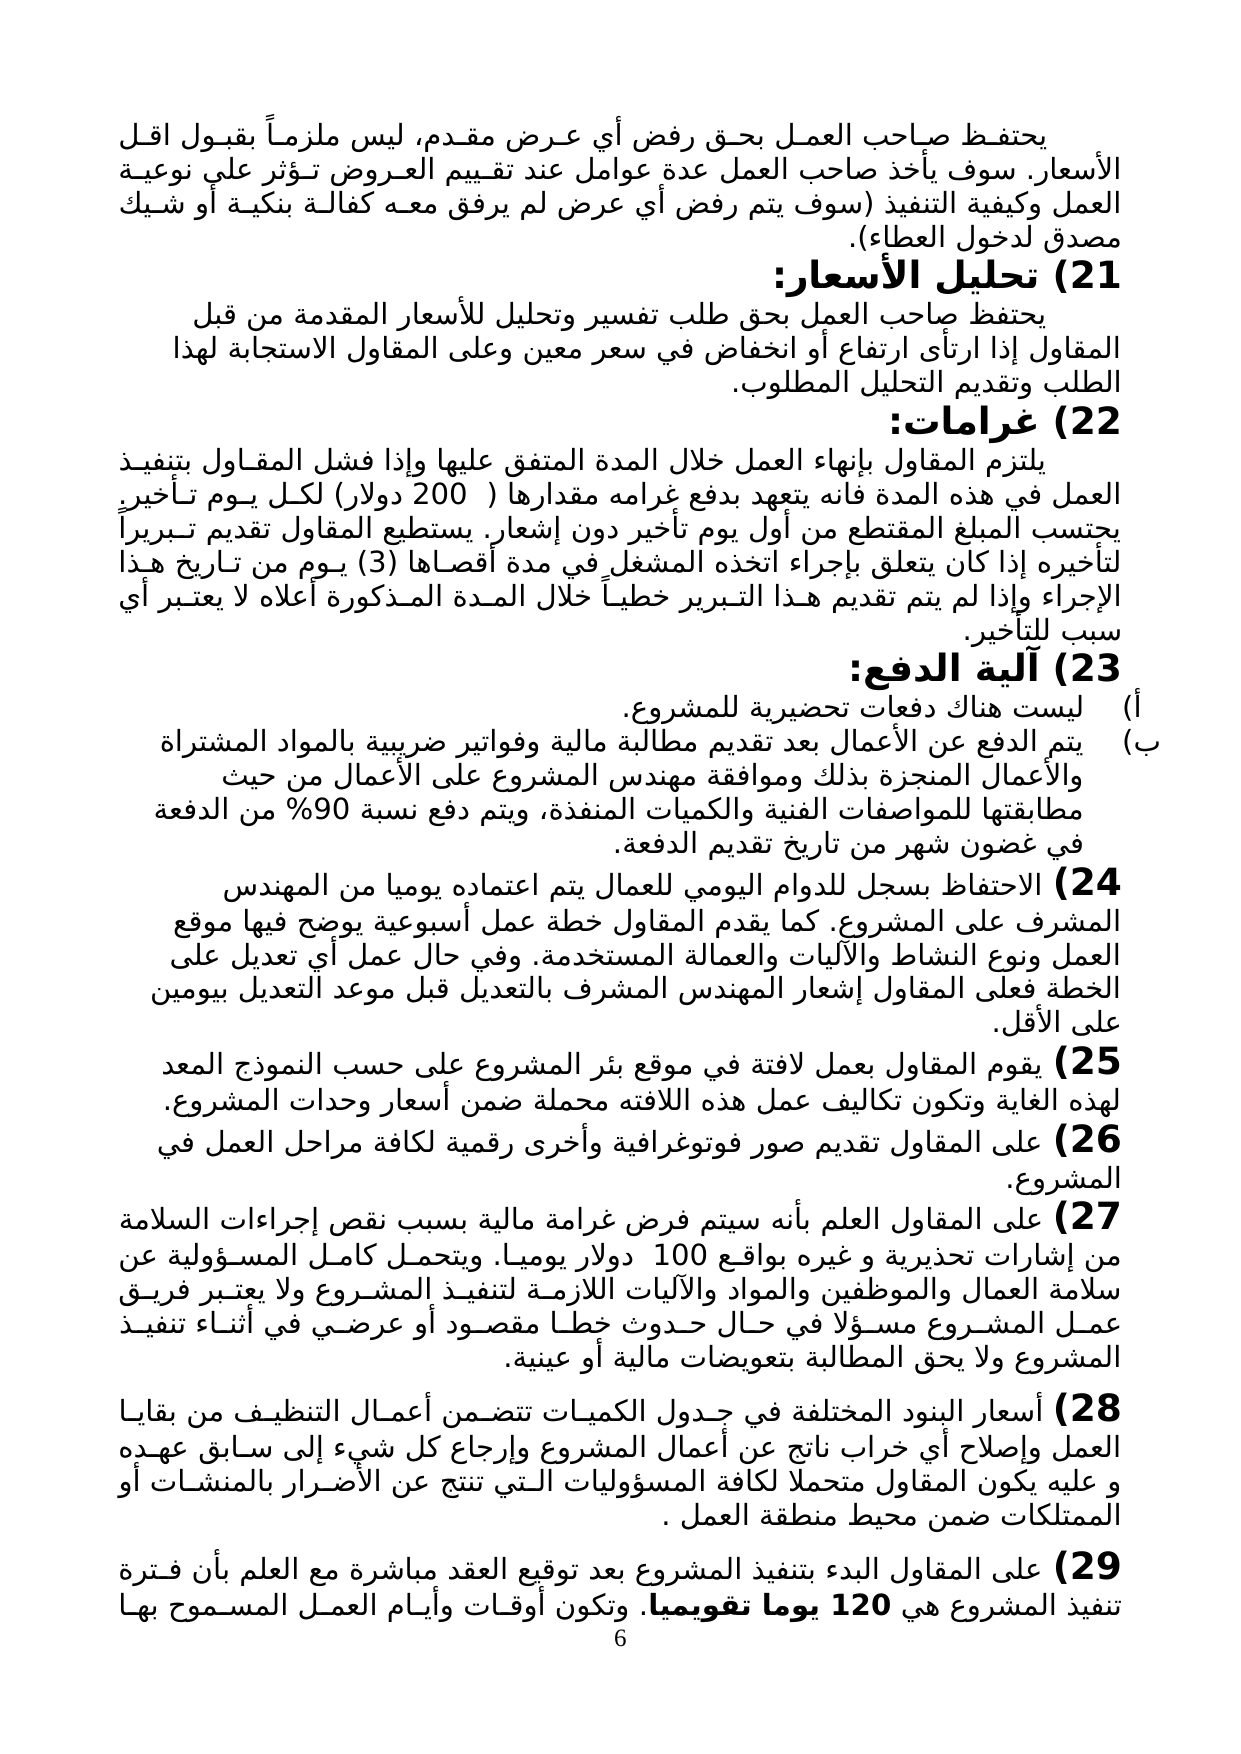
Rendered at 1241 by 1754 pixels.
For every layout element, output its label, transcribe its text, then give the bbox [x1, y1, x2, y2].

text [118, 1545, 1122, 1623]
text 22) غرامات: [118, 399, 1122, 443]
list ليست هناك دفعات تحضيرية للمشروع. [118, 691, 1122, 724]
text يلتزم المقاول بإنهاء العمل خلال المدة المتفق عليها وإذا فشل المقاول بتنفيذ العمل في هذه المدة فانه يتعهد بدفع غرامه مقدارها ( 200 دولار) لكل يوم تأخير. يحتسب المبلغ المقتطع من أول يوم تأخير دون إشعار. يستطيع المقاول تقديم تبريراً لتأخيره إذا كان يتعلق بإجراء اتخذه المشغل في مدة أقصاها (3) يوم من تاريخ هذا الإجراء وإذا لم يتم تقديم هذا التبرير خطياً خلال المدة المذكورة أعلاه لا يعتبر أي سبب للتأخير. [118, 443, 1122, 647]
list يتم الدفع عن الأعمال بعد تقديم مطالبة مالية وفواتير ضريبية بالمواد المشتراة والأعمال المنجزة بذلك وموافقة مهندس المشروع على الأعمال من حيث مطابقتها للمواصفات الفنية والكميات المنفذة، ويتم دفع نسبة 90% من الدفعة في غضون شهر من تاريخ تقديم الدفعة. [118, 724, 1122, 860]
text يحتفظ صاحب العمل بحق رفض أي عرض مقدم، ليس ملزماً بقبول اقل الأسعار. سوف يأخذ صاحب العمل عدة عوامل عند تقييم العروض تؤثر على نوعية العمل وكيفية التنفيذ (سوف يتم رفض أي عرض لم يرفق معه كفالة بنكية أو شيك مصدق لدخول العطاء). [118, 118, 1122, 254]
text 21) تحليل الأسعار: [118, 254, 1122, 298]
text 27) على المقاول العلم بأنه سيتم فرض غرامة مالية بسبب نقص إجراءات السلامة من إشارات تحذيرية و غيره بواقع 100 دولار يوميا. ويتحمل كامل المسؤولية عن سلامة العمال والموظفين والمواد والآليات اللازمة لتنفيذ المشروع ولا يعتبر فريق عمل المشروع مسؤلا في حال حدوث خطا مقصود أو عرضي في أثناء تنفيذ المشروع ولا يحق المطالبة بتعويضات مالية أو عينية. [118, 1195, 1122, 1374]
text 24) الاحتفاظ بسجل للدوام اليومي للعمال يتم اعتماده يوميا من المهندس المشرف على المشروع. كما يقدم المقاول خطة عمل أسبوعية يوضح فيها موقع العمل ونوع النشاط والآليات والعمالة المستخدمة. وفي حال عمل أي تعديل على الخطة فعلى المقاول إشعار المهندس المشرف بالتعديل قبل موعد التعديل بيومين على الأقل. [118, 860, 1122, 1040]
text يحتفظ صاحب العمل بحق طلب تفسير وتحليل للأسعار المقدمة من قبل المقاول إذا ارتأى ارتفاع أو انخفاض في سعر معين وعلى المقاول الاستجابة لهذا الطلب وتقديم التحليل المطلوب. [118, 298, 1122, 399]
text 28) أسعار البنود المختلفة في جدول الكميات تتضمن أعمال التنظيف من بقايا العمل وإصلاح أي خراب ناتج عن أعمال المشروع وإرجاع كل شيء إلى سابق عهده و عليه يكون المقاول متحملا لكافة المسؤوليات التي تنتج عن الأضرار بالمنشات أو الممتلكات ضمن محيط منطقة العمل . [118, 1387, 1122, 1532]
text 26) على المقاول تقديم صور فوتوغرافية وأخرى رقمية لكافة مراحل العمل في المشروع. [118, 1117, 1122, 1195]
text 25) يقوم المقاول بعمل لافتة في موقع بئر المشروع على حسب النموذج المعد لهذه الغاية وتكون تكاليف عمل هذه اللافته محملة ضمن أسعار وحدات المشروع. [118, 1040, 1122, 1117]
text 23) آلية الدفع: [118, 647, 1122, 691]
